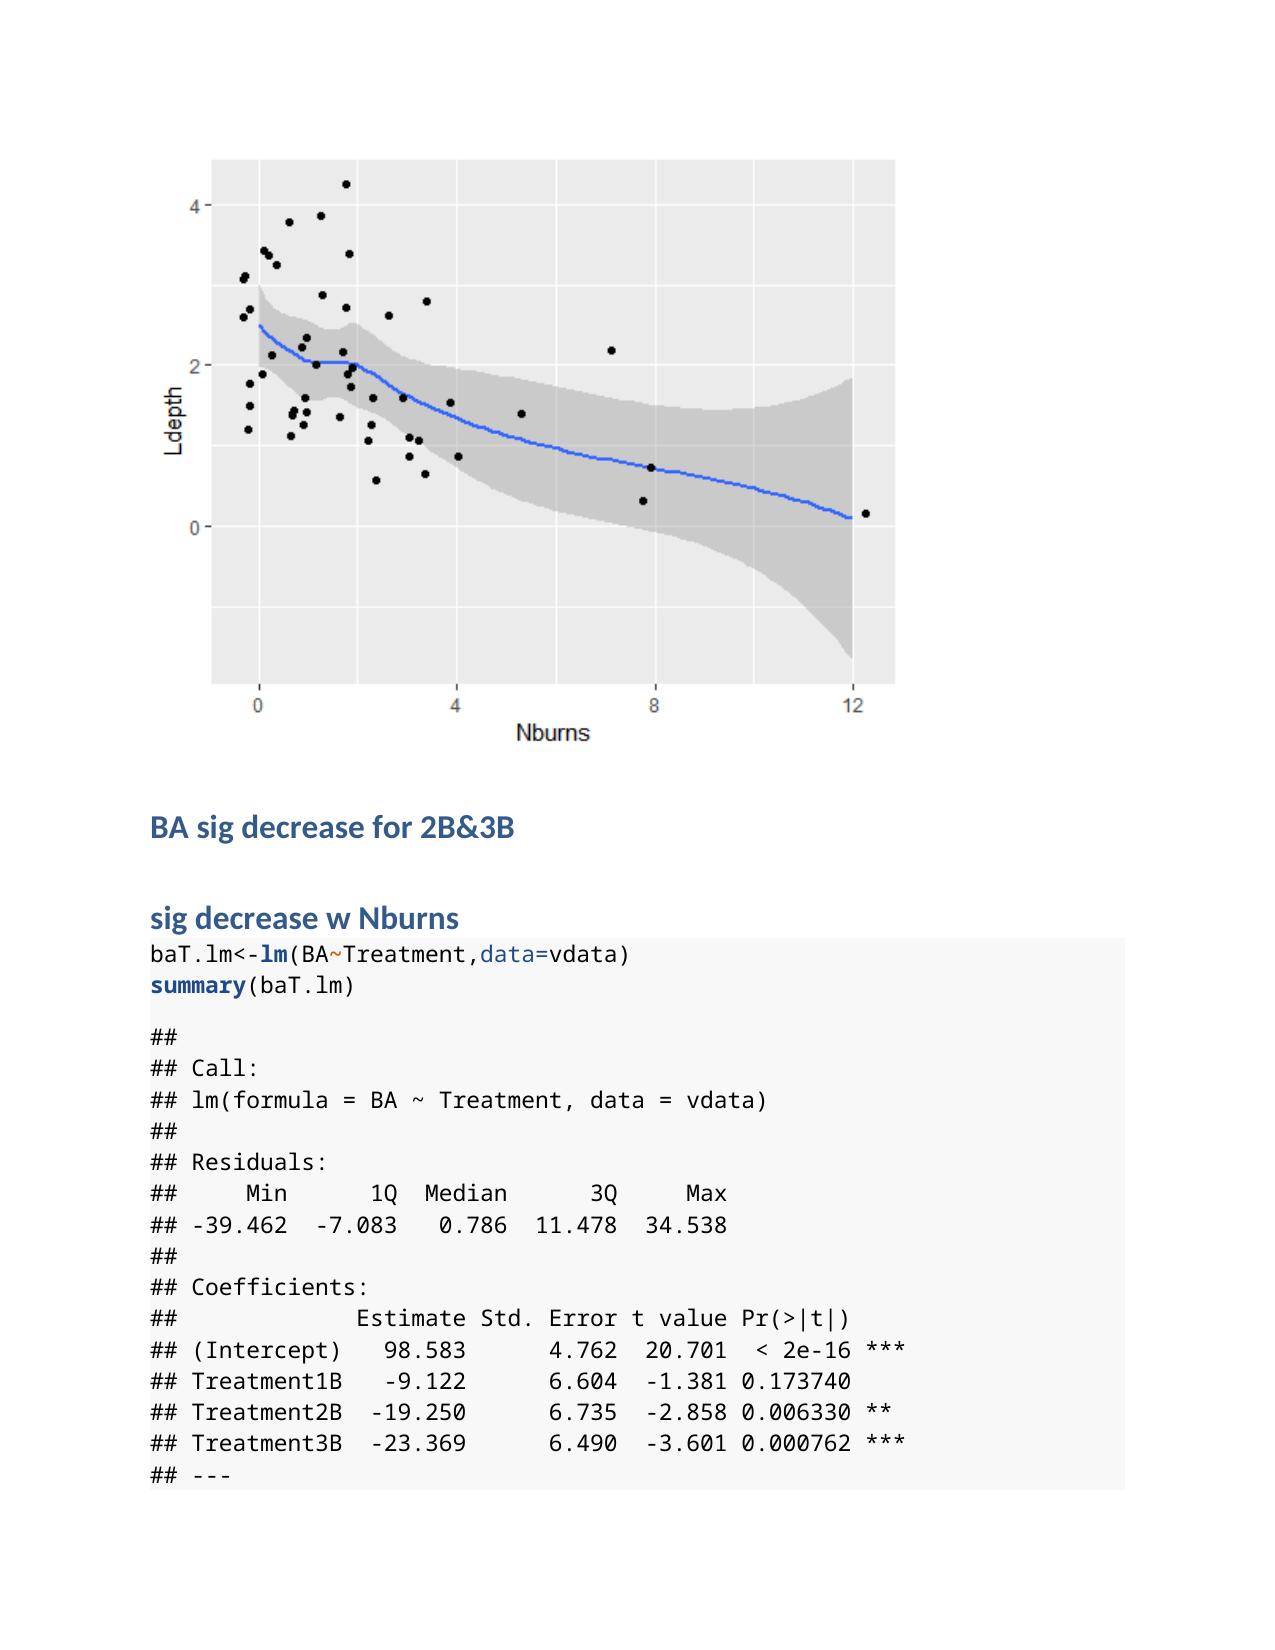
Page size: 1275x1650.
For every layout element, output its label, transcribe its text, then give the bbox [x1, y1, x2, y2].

picture [150, 150, 908, 757]
subtitle BA sig decrease for 2B&3B [150, 806, 1125, 847]
subtitle sig decrease w Nburns [150, 897, 1125, 938]
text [150, 1021, 1125, 1490]
text baT.lm<-lm(BA~Treatment,data=vdata) summary(baT.lm) [356, 938, 1125, 1000]
